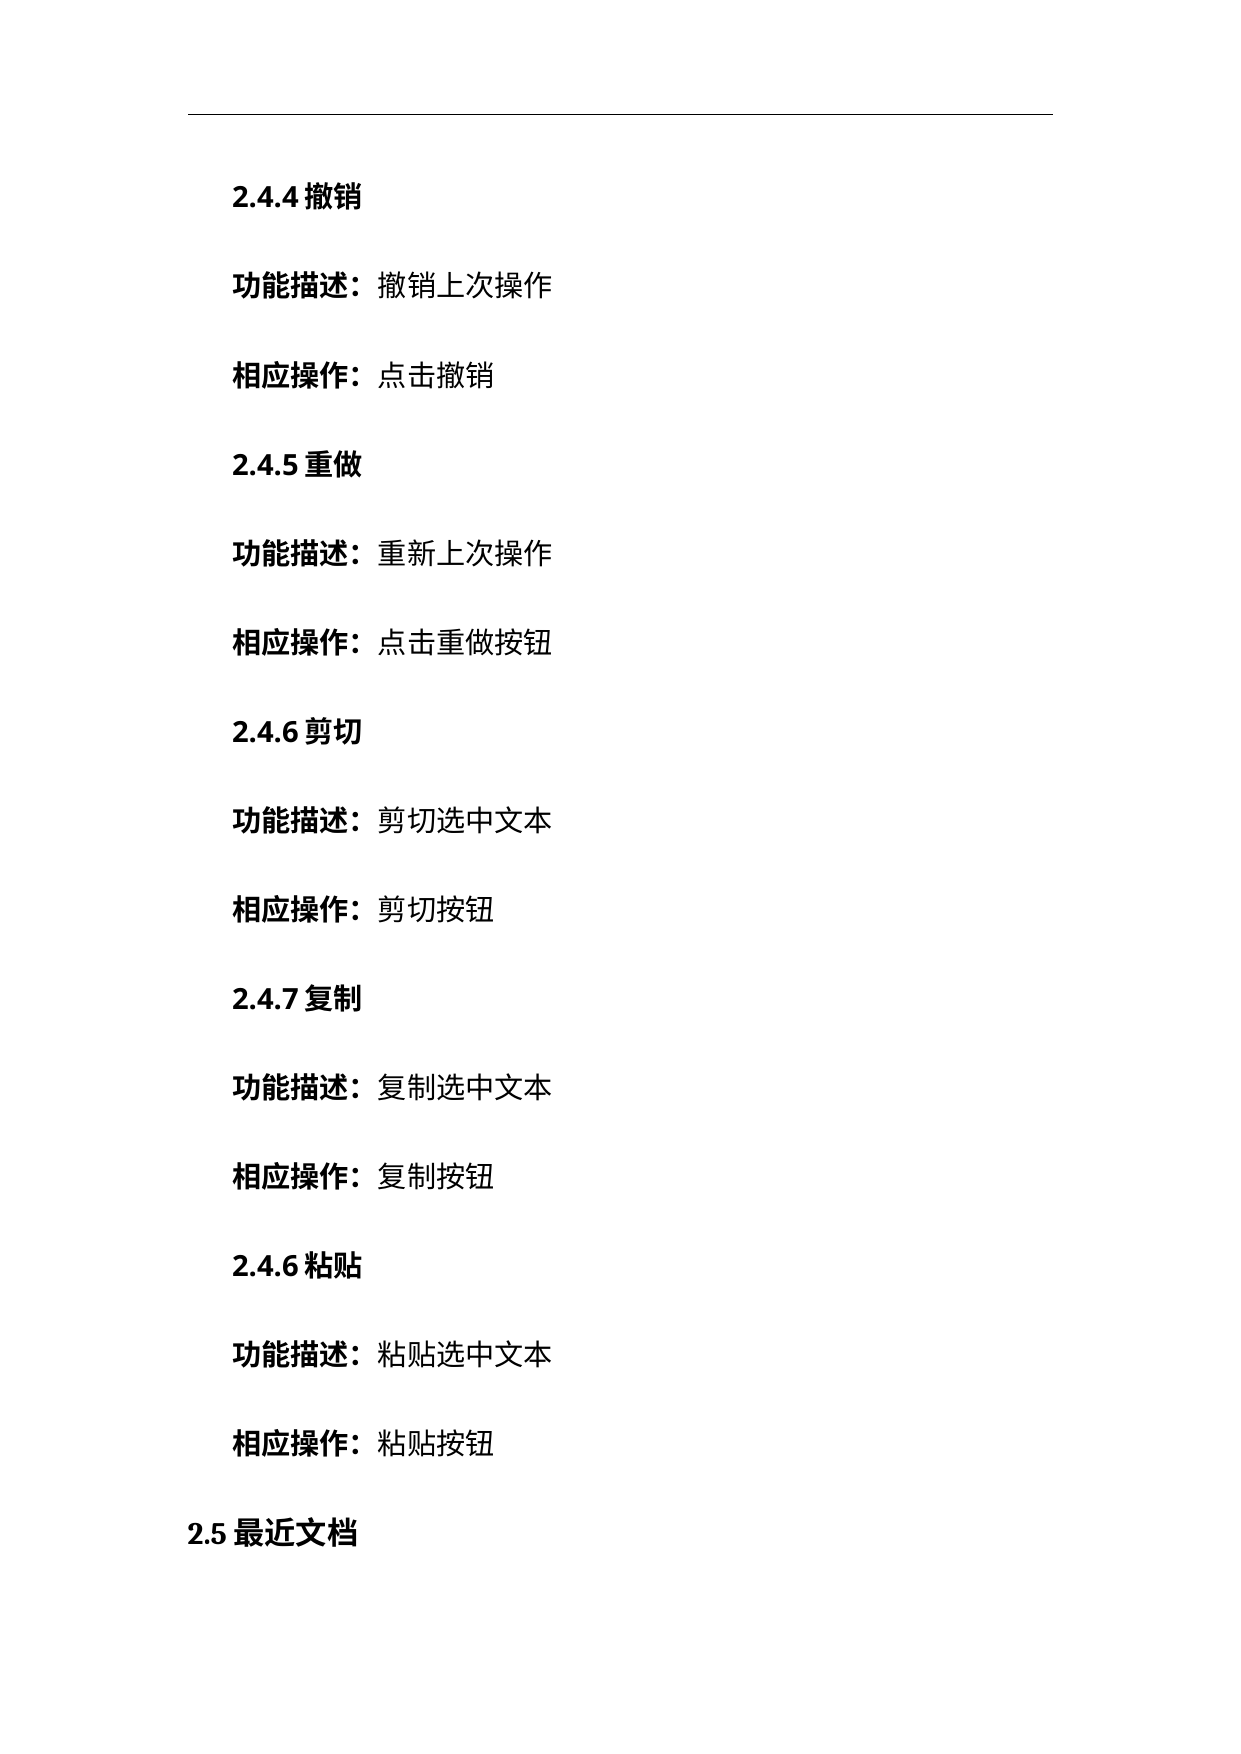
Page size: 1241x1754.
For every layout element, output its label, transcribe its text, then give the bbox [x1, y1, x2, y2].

text 2.4.6粘贴 [232, 1230, 1053, 1298]
text 相应操作：点击重做按钮 [232, 606, 1053, 674]
text 相应操作：点击撤销 [232, 339, 1053, 407]
text 2.4.6剪切 [232, 696, 1053, 763]
text 功能描述：粘贴选中文本 [232, 1319, 1053, 1387]
text 2.4.4撤销 [232, 161, 1053, 229]
text 相应操作：剪切按钮 [232, 874, 1053, 942]
text 功能描述：剪切选中文本 [232, 784, 1053, 852]
text 2.4.7复制 [232, 963, 1053, 1031]
text 2.4.5重做 [232, 428, 1053, 496]
text 功能描述：重新上次操作 [232, 517, 1053, 585]
text 相应操作：粘贴按钮 [232, 1408, 1053, 1476]
text 功能描述：撤销上次操作 [232, 250, 1053, 318]
subtitle 2.5最近文档 [187, 1497, 1053, 1565]
text 相应操作：复制按钮 [232, 1141, 1053, 1209]
text 功能描述：复制选中文本 [232, 1052, 1053, 1120]
